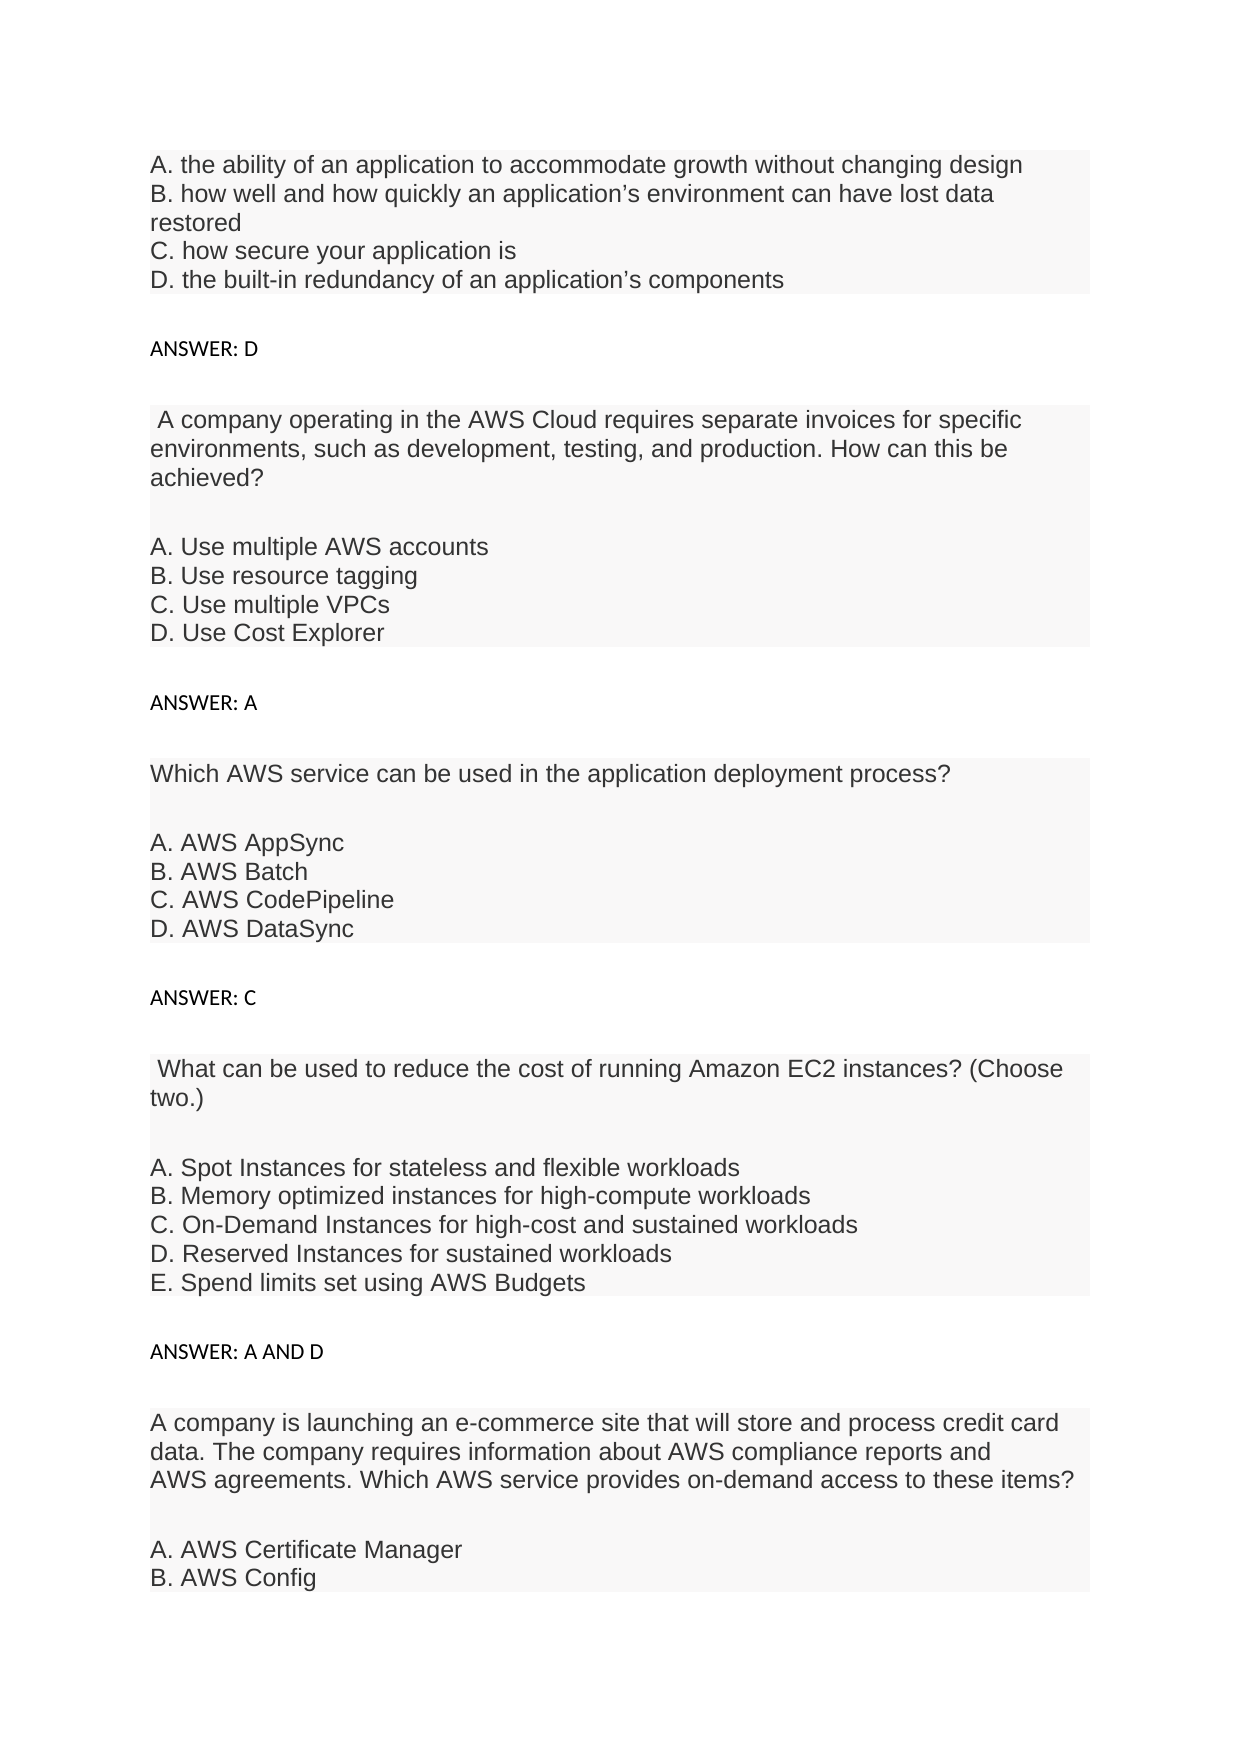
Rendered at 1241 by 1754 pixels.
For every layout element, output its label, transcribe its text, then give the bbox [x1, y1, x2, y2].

text Which AWS service can be used in the application deployment process? [150, 758, 1090, 787]
text ANSWER: D [150, 334, 1090, 362]
text A. AWS AppSync B. AWS Batch C. AWS CodePipeline D. AWS DataSync [150, 828, 1090, 943]
text A company operating in the AWS Cloud requires separate invoices for specific environments, such as development, testing, and production. How can this be achieved? [150, 405, 1090, 491]
text A company is launching an e-commerce site that will store and process credit card data. The company requires information about AWS compliance reports and AWS agreements. Which AWS service provides on-demand access to these items? [150, 1408, 1090, 1494]
text ANSWER: A AND D [150, 1337, 1090, 1365]
text A. Spot Instances for stateless and flexible workloads B. Memory optimized instances for high-compute workloads C. On-Demand Instances for high-cost and sustained workloads D. Reserved Instances for sustained workloads E. Spend limits set using AWS Budgets [150, 1152, 1090, 1296]
text ANSWER: A [150, 688, 1090, 716]
text What can be used to reduce the cost of running Amazon EC2 instances? (Choose two.) [150, 1054, 1090, 1112]
text A. the ability of an application to accommodate growth without changing design B. how well and how quickly an application’s environment can have lost data restored C. how secure your application is D. the built-in redundancy of an application’s components [150, 150, 1090, 294]
text ANSWER: C [150, 983, 1090, 1012]
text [150, 1534, 1090, 1592]
text A. Use multiple AWS accounts B. Use resource tagging C. Use multiple VPCs D. Use Cost Explorer [150, 532, 1090, 647]
